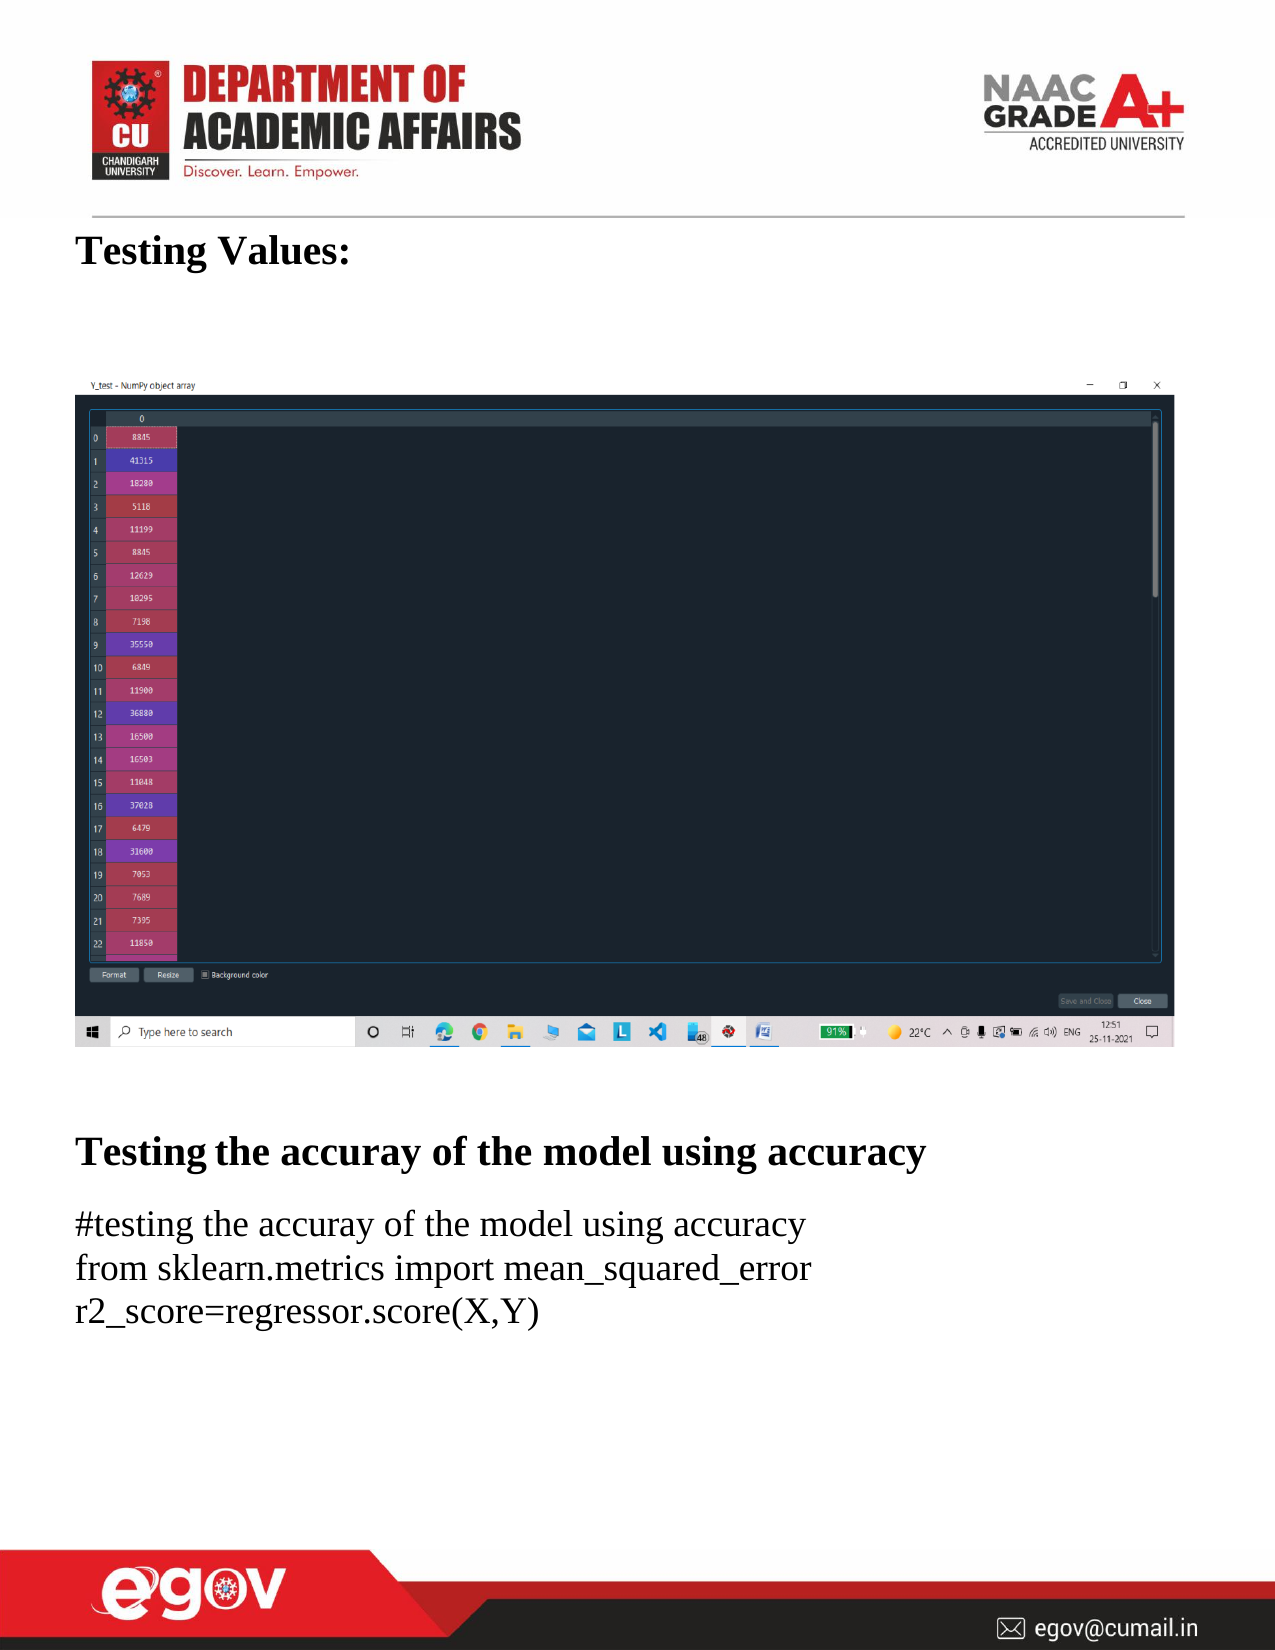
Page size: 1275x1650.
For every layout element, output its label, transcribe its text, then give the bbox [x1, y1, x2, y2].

text from sklearn.metrics import mean_squared_error [75, 1245, 1200, 1288]
picture [0, 1549, 1275, 1650]
text Testing Values: [75, 75, 1200, 273]
text r2_score=regressor.score(X,Y) [75, 1288, 1200, 1331]
picture [0, 0, 1275, 218]
text Testing the accuray of the model using accuracy [75, 1126, 1200, 1174]
text #testing the accuray of the model using accuracy [75, 1202, 1200, 1245]
picture [75, 377, 1175, 1047]
